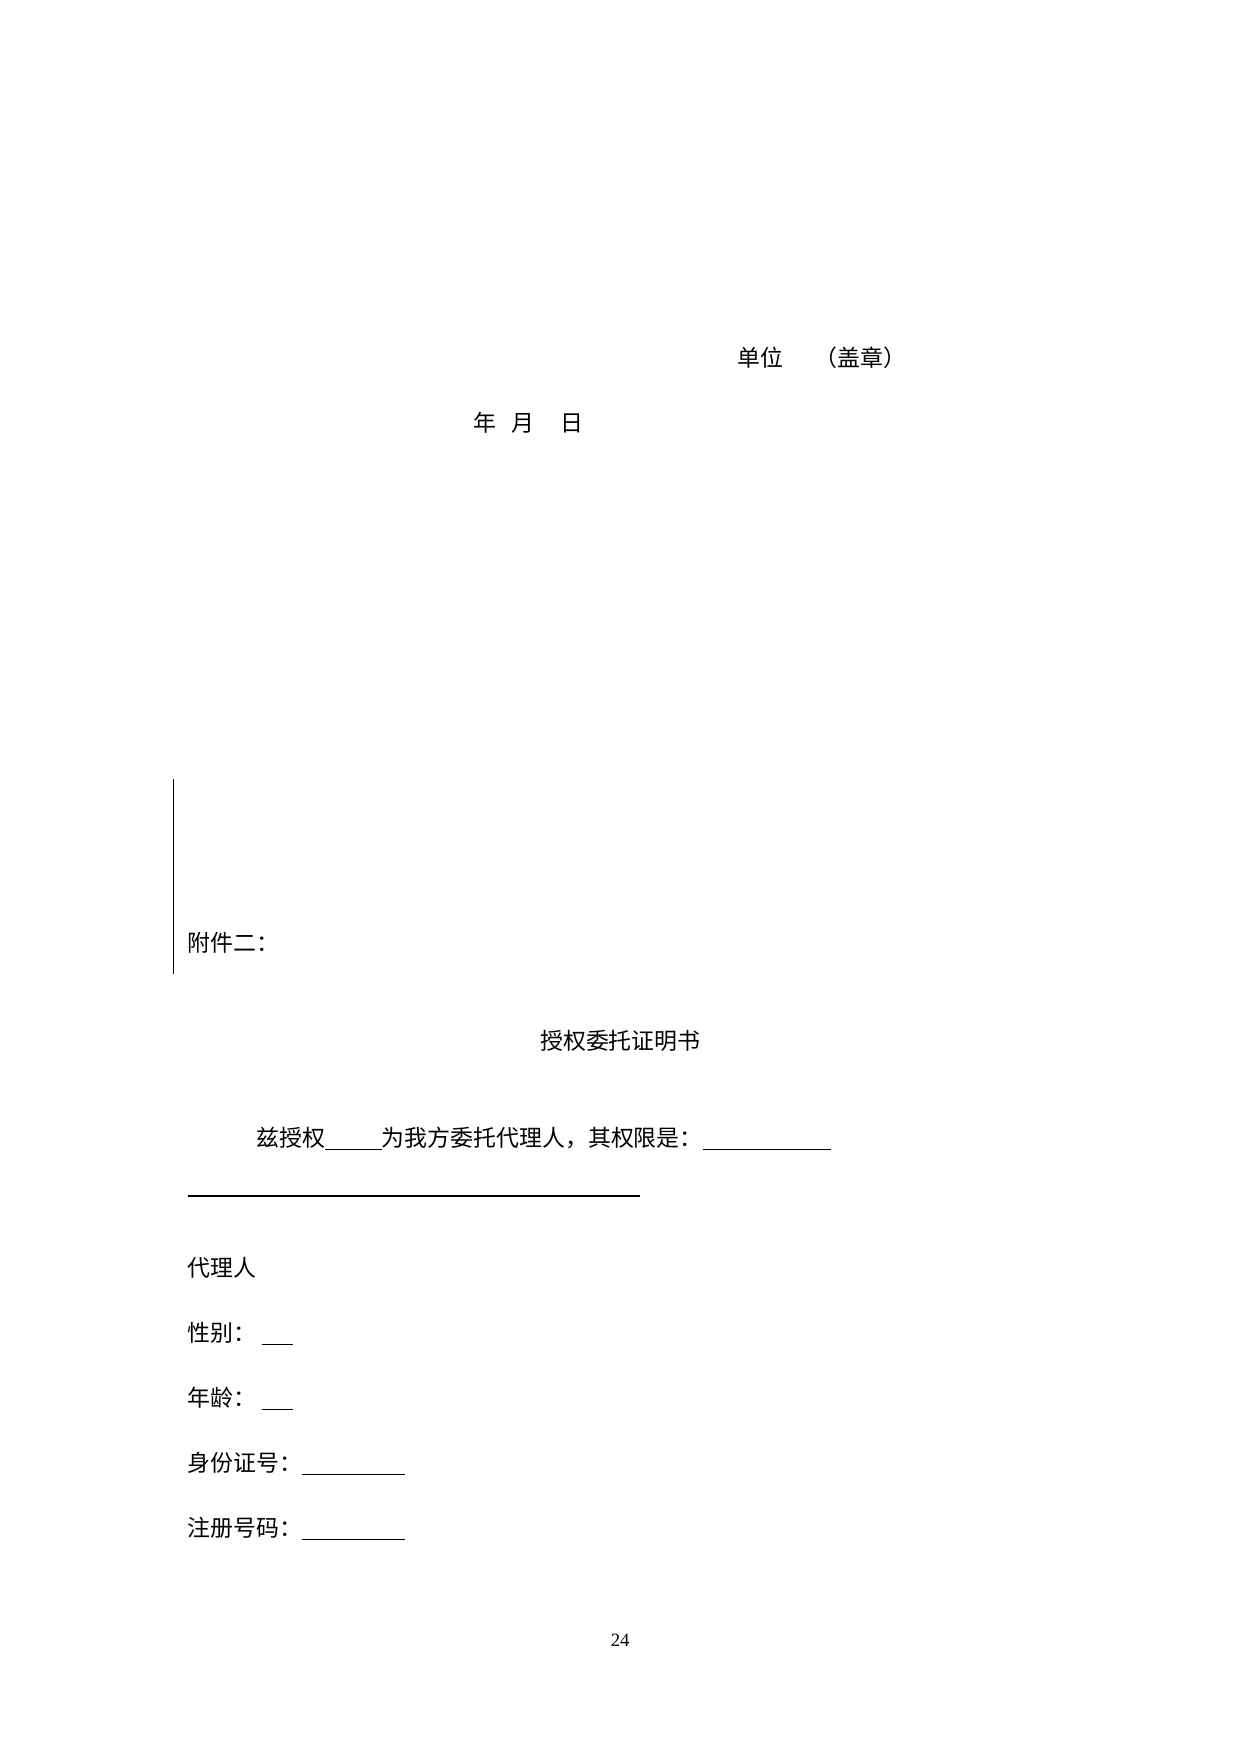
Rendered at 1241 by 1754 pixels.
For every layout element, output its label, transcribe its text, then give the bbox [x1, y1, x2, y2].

text 兹授权 为我方委托代理人，其权限是： [187, 1104, 1053, 1169]
text 附件二： [187, 909, 1053, 974]
text 身份证号： [187, 1429, 1053, 1494]
text 代理人 [187, 1234, 1053, 1299]
text 单位 （盖章） [187, 324, 1053, 389]
text 年 月 日 [187, 389, 1053, 454]
text 注册号码： [187, 1494, 1053, 1559]
text 年龄： [187, 1364, 1053, 1429]
text 授权委托证明书 [187, 1007, 1053, 1072]
text 性别： [187, 1299, 1053, 1364]
